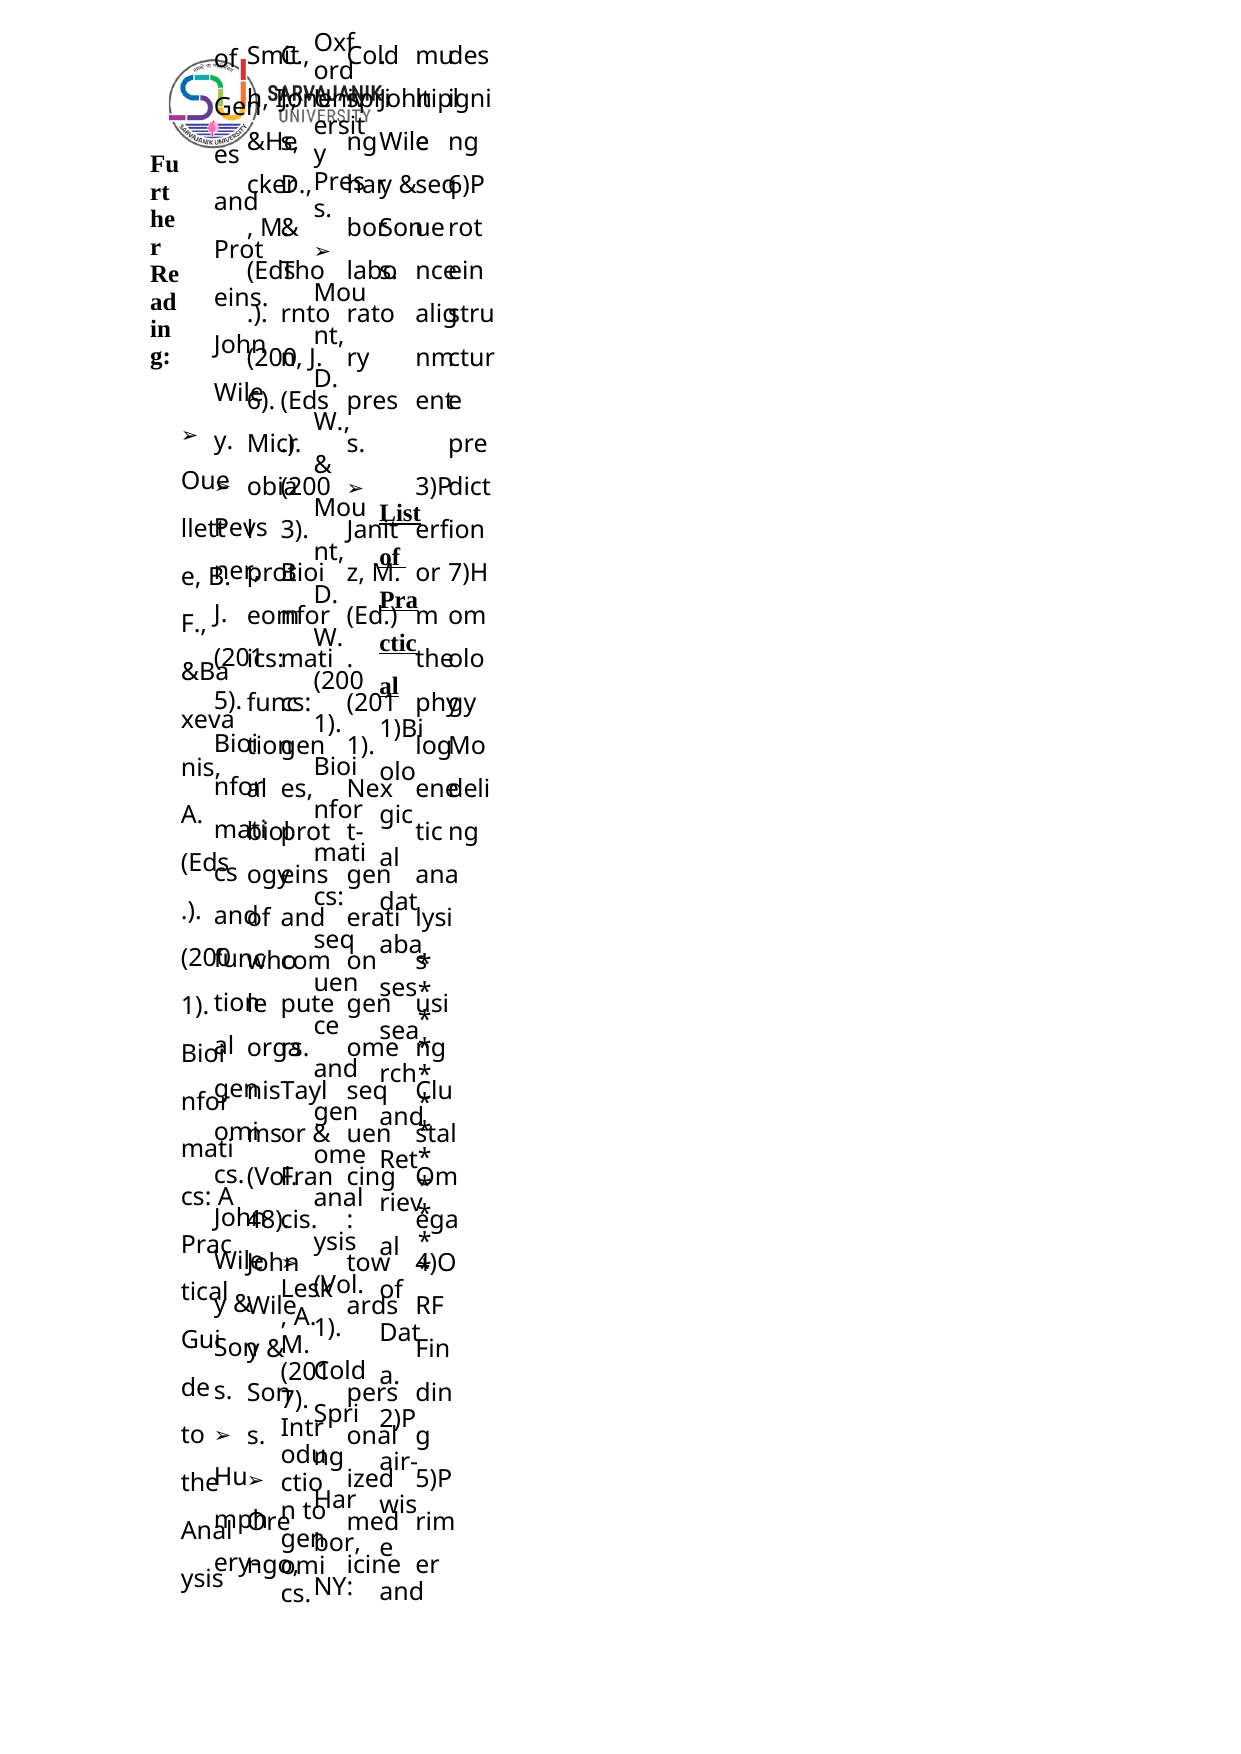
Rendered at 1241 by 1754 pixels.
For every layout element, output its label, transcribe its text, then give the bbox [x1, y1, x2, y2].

picture [366, 138, 373, 148]
picture [342, 67, 349, 77]
picture [250, 141, 258, 148]
picture [217, 59, 224, 65]
text Further Reading: [150, 151, 183, 370]
picture [350, 138, 357, 149]
picture [168, 59, 383, 149]
picture [270, 142, 279, 149]
